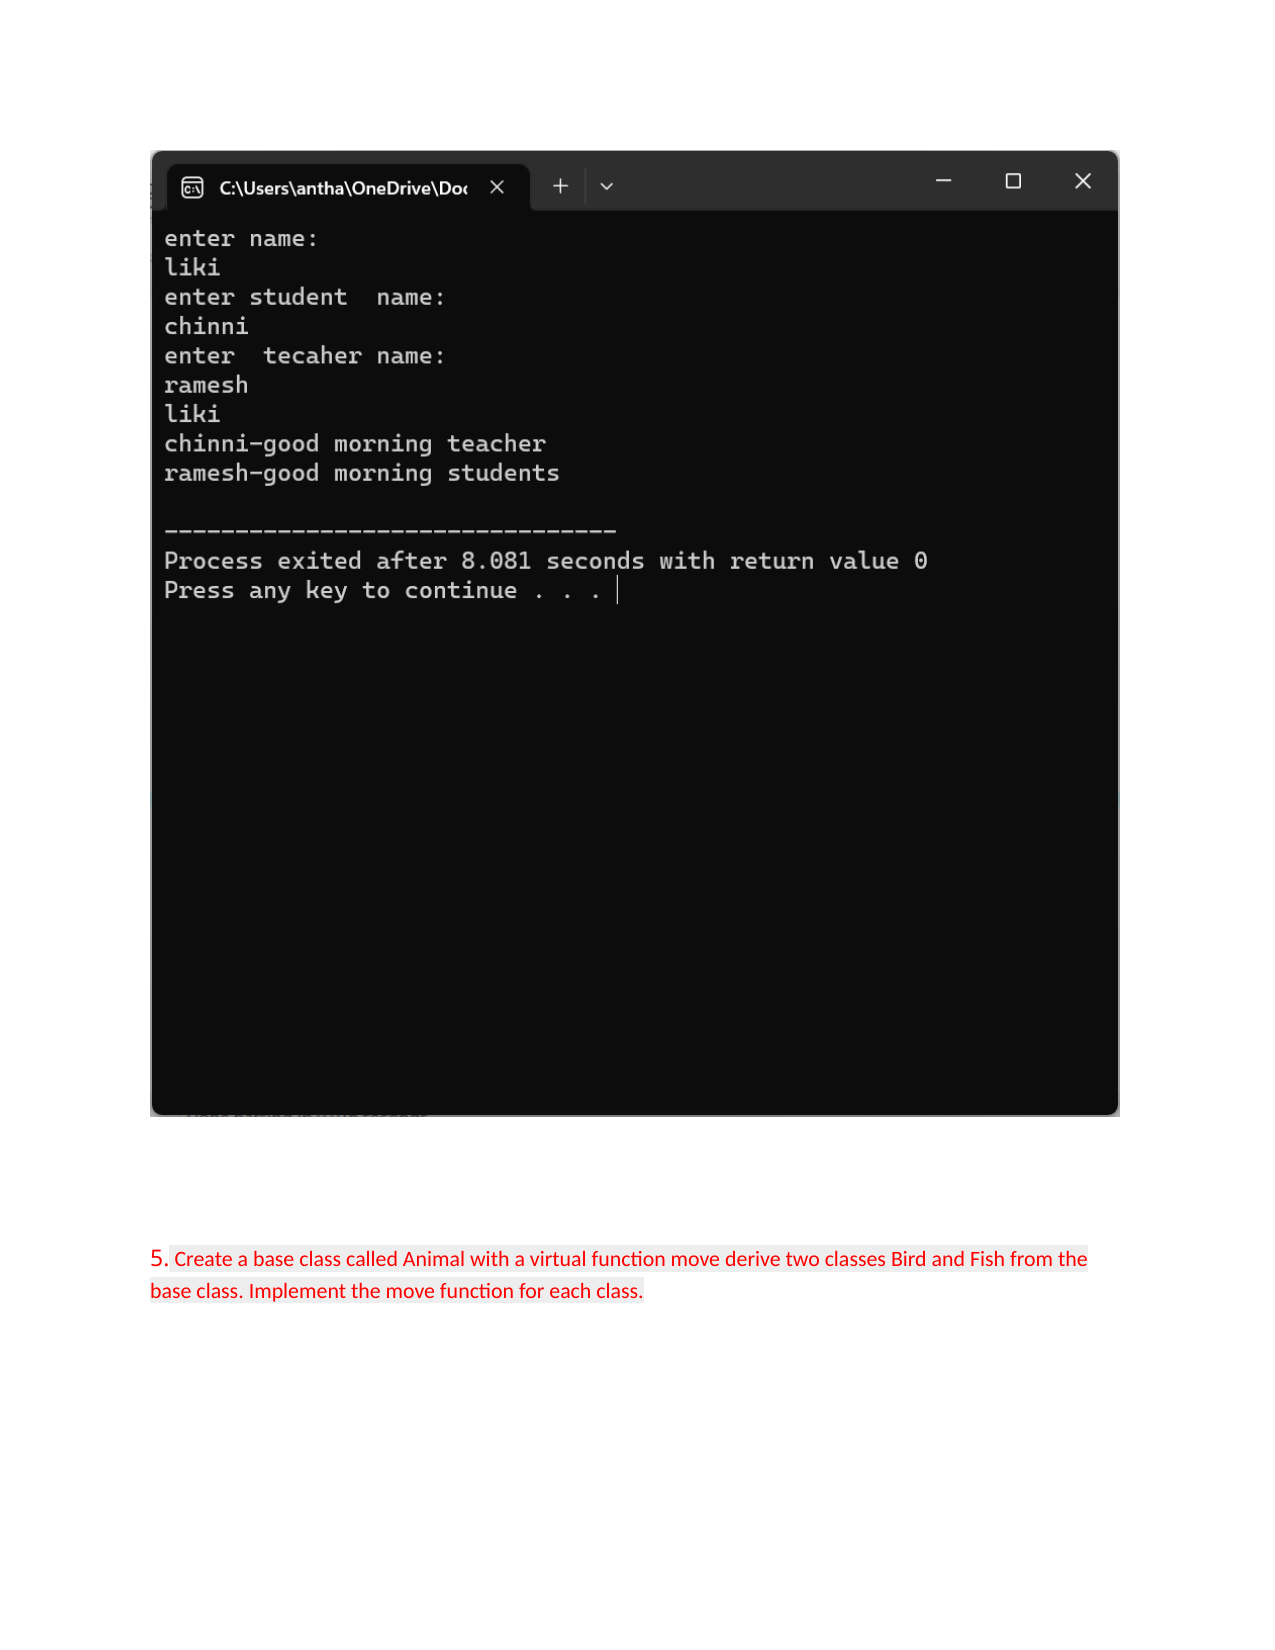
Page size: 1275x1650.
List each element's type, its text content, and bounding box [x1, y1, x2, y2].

text 5. Create a base class called Animal with a virtual function move derive two classes Bird and Fish from the base class. Implement the move function for each class. [150, 1242, 1125, 1303]
picture [150, 150, 1120, 1117]
